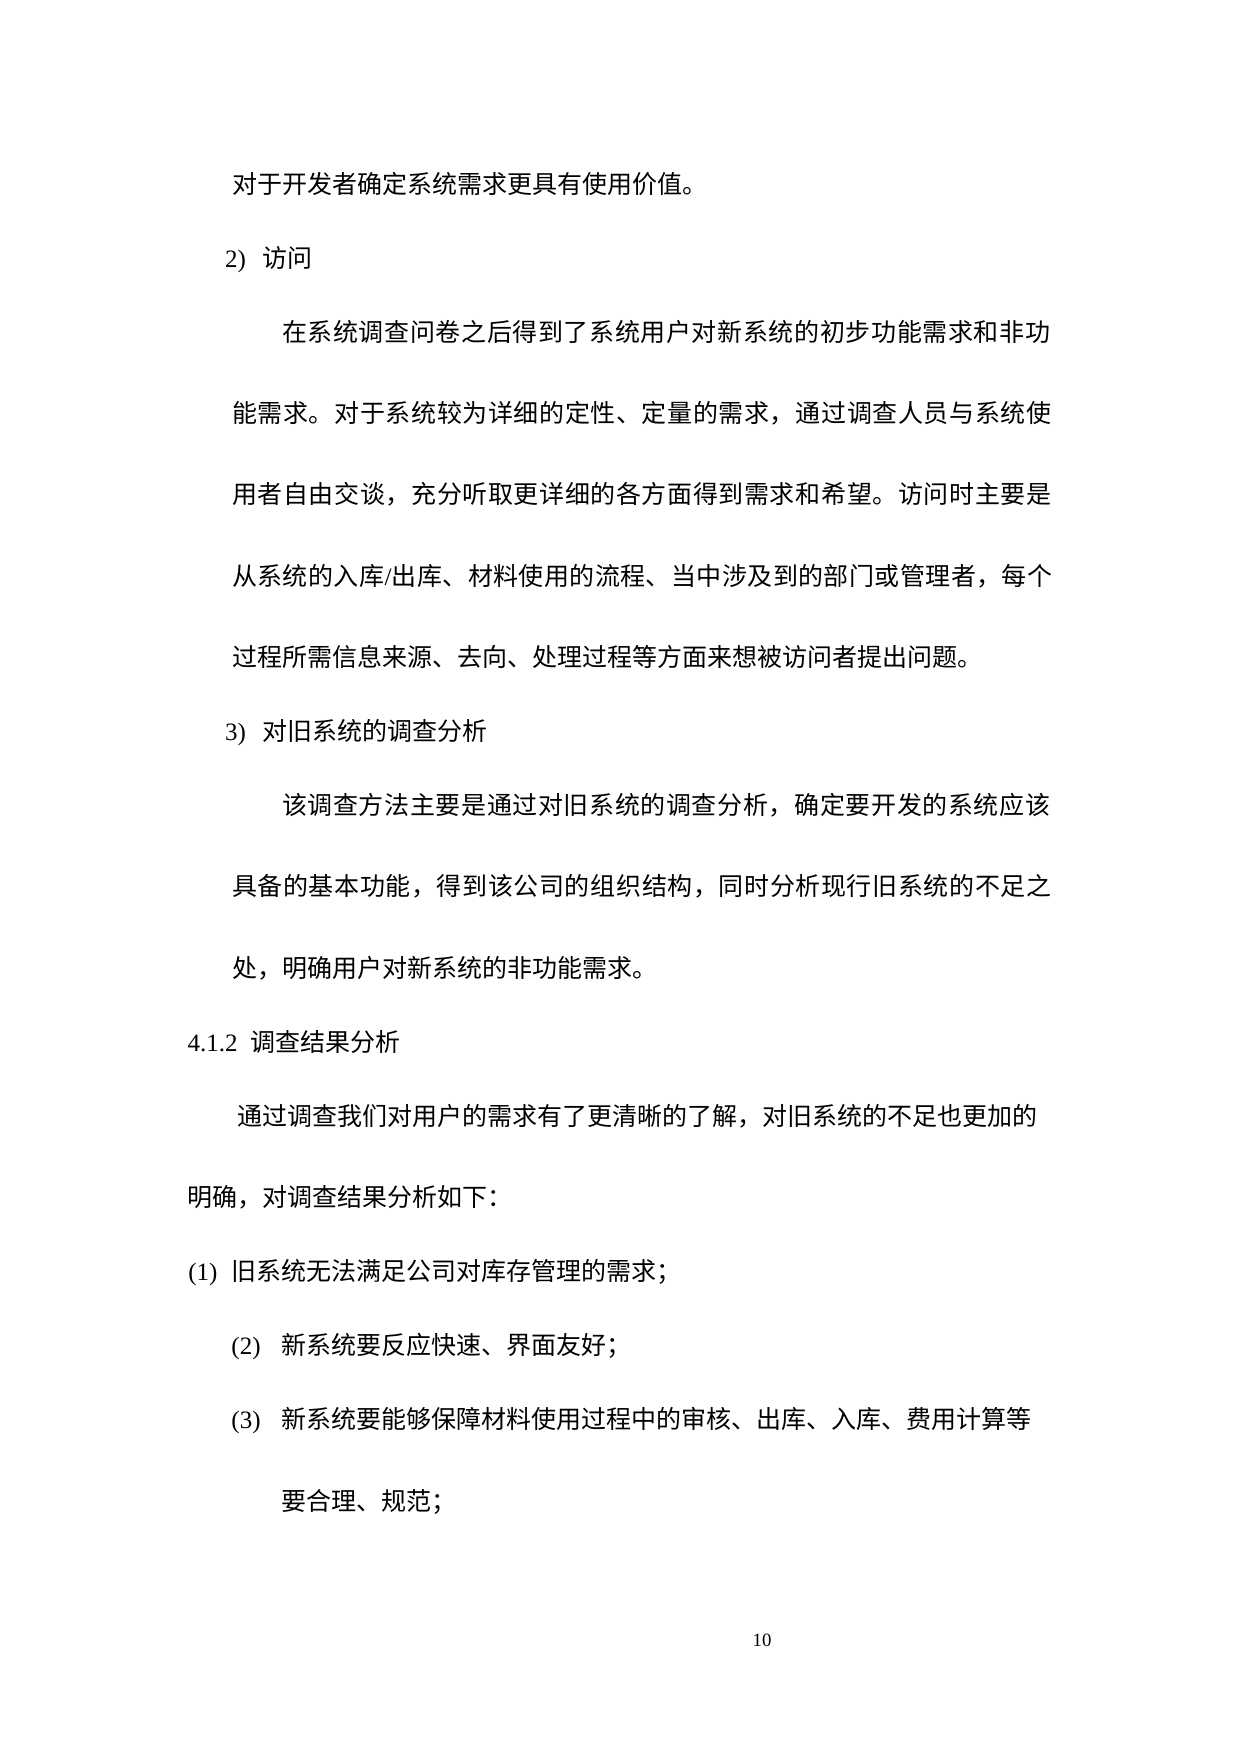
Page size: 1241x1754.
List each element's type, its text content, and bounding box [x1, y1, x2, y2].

list 新系统要能够保障材料使用过程中的审核、出库、入库、费用计算等要合理、规范； [231, 1385, 1053, 1532]
list 访问 [225, 224, 1053, 289]
text 4.1.2 调查结果分析 [187, 1008, 1053, 1073]
list 旧系统无法满足公司对库存管理的需求； [187, 1237, 1053, 1302]
text 在系统调查问卷之后得到了系统用户对新系统的初步功能需求和非功能需求。对于系统较为详细的定性、定量的需求，通过调查人员与系统使用者自由交谈，充分听取更详细的各方面得到需求和希望。访问时主要是从系统的入库/出库、材料使用的流程、当中涉及到的部门或管理者，每个过程所需信息来源、去向、处理过程等方面来想被访问者提出问题。 [232, 298, 1053, 688]
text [232, 150, 1053, 215]
list 新系统要反应快速、界面友好； [231, 1311, 1053, 1376]
list 对旧系统的调查分析 [225, 697, 1053, 762]
text 该调查方法主要是通过对旧系统的调查分析，确定要开发的系统应该具备的基本功能，得到该公司的组织结构，同时分析现行旧系统的不足之处，明确用户对新系统的非功能需求。 [232, 771, 1053, 999]
text 通过调查我们对用户的需求有了更清晰的了解，对旧系统的不足也更加的明确，对调查结果分析如下： [187, 1082, 1053, 1228]
